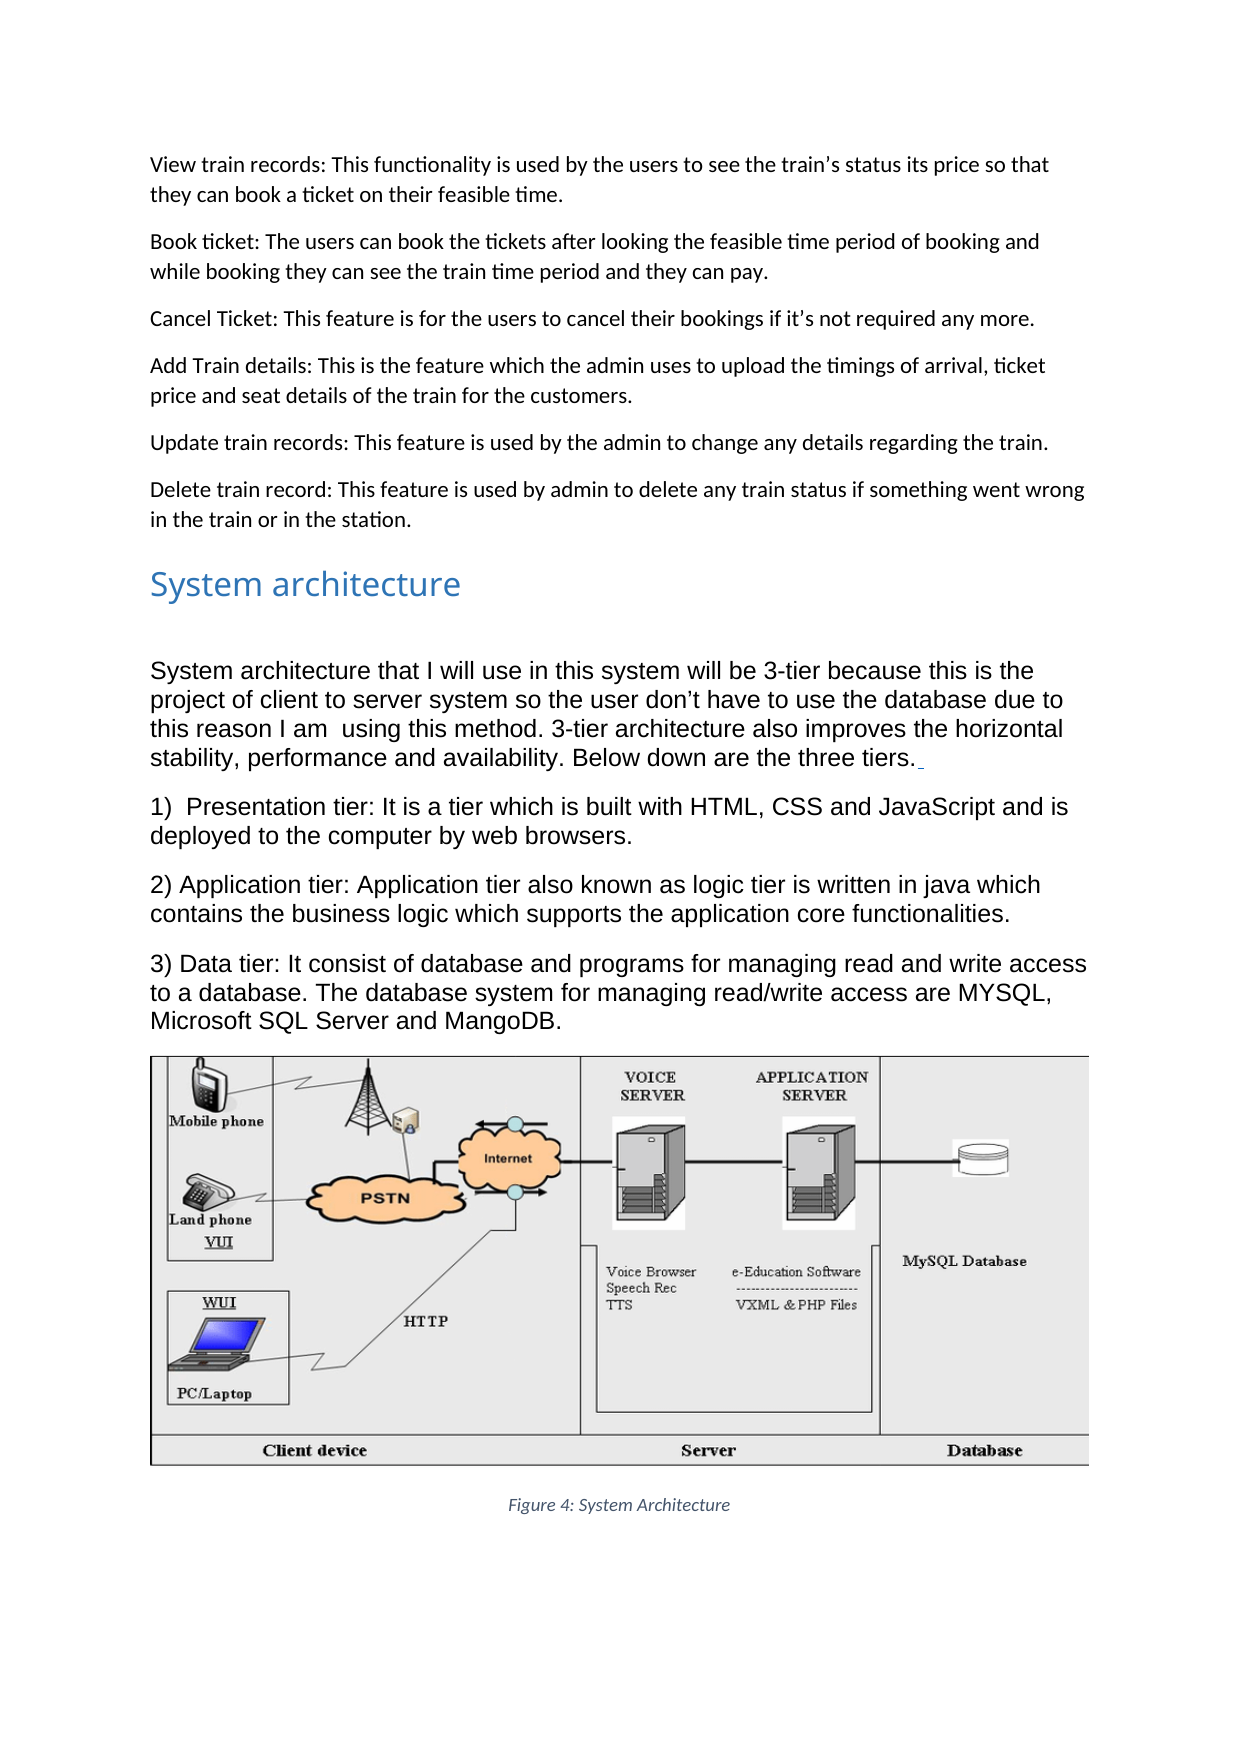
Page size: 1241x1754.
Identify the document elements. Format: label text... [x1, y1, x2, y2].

subtitle System architecture [150, 560, 1090, 606]
text 3) Data tier: It consist of database and programs for managing read and write access to a database. The database system for managing read/write access are MYSQL, Microsoft SQL Server and MangoDB. [150, 949, 1090, 1035]
picture [150, 1055, 1089, 1475]
text View train records: This functionality is used by the users to see the train’s status its price so that they can book a ticket on their feasible time. [150, 150, 1090, 208]
text Cancel Ticket: This feature is for the users to cancel their bookings if it’s not required any more. [150, 304, 1090, 332]
text Add Train details: This is the feature which the admin uses to upload the timings of arrival, ticket price and seat details of the train for the customers. [150, 351, 1090, 409]
text Delete train record: This feature is used by admin to delete any train status if something went wrong in the train or in the station. [150, 475, 1090, 533]
text Book ticket: The users can book the tickets after looking the feasible time period of booking and while booking they can see the train time period and they can pay. [150, 227, 1090, 285]
text System architecture that I will use in this system will be 3-tier because this is the project of client to server system so the user don’t have to use the database due to this reason I am using this method. 3-tier architecture also improves the horizontal stability, performance and availability. Below down are the three tiers. [150, 656, 1090, 771]
text Update train records: This feature is used by the admin to change any details regarding the train. [150, 428, 1090, 456]
text Figure 4: System Architecture [150, 1493, 1090, 1516]
text 1) Presentation tier: It is a tier which is built with HTML, CSS and JavaScript and is deployed to the computer by web browsers. [150, 792, 1090, 849]
text 2) Application tier: Application tier also known as logic tier is written in java which contains the business logic which supports the application core functionalities. [150, 870, 1090, 928]
